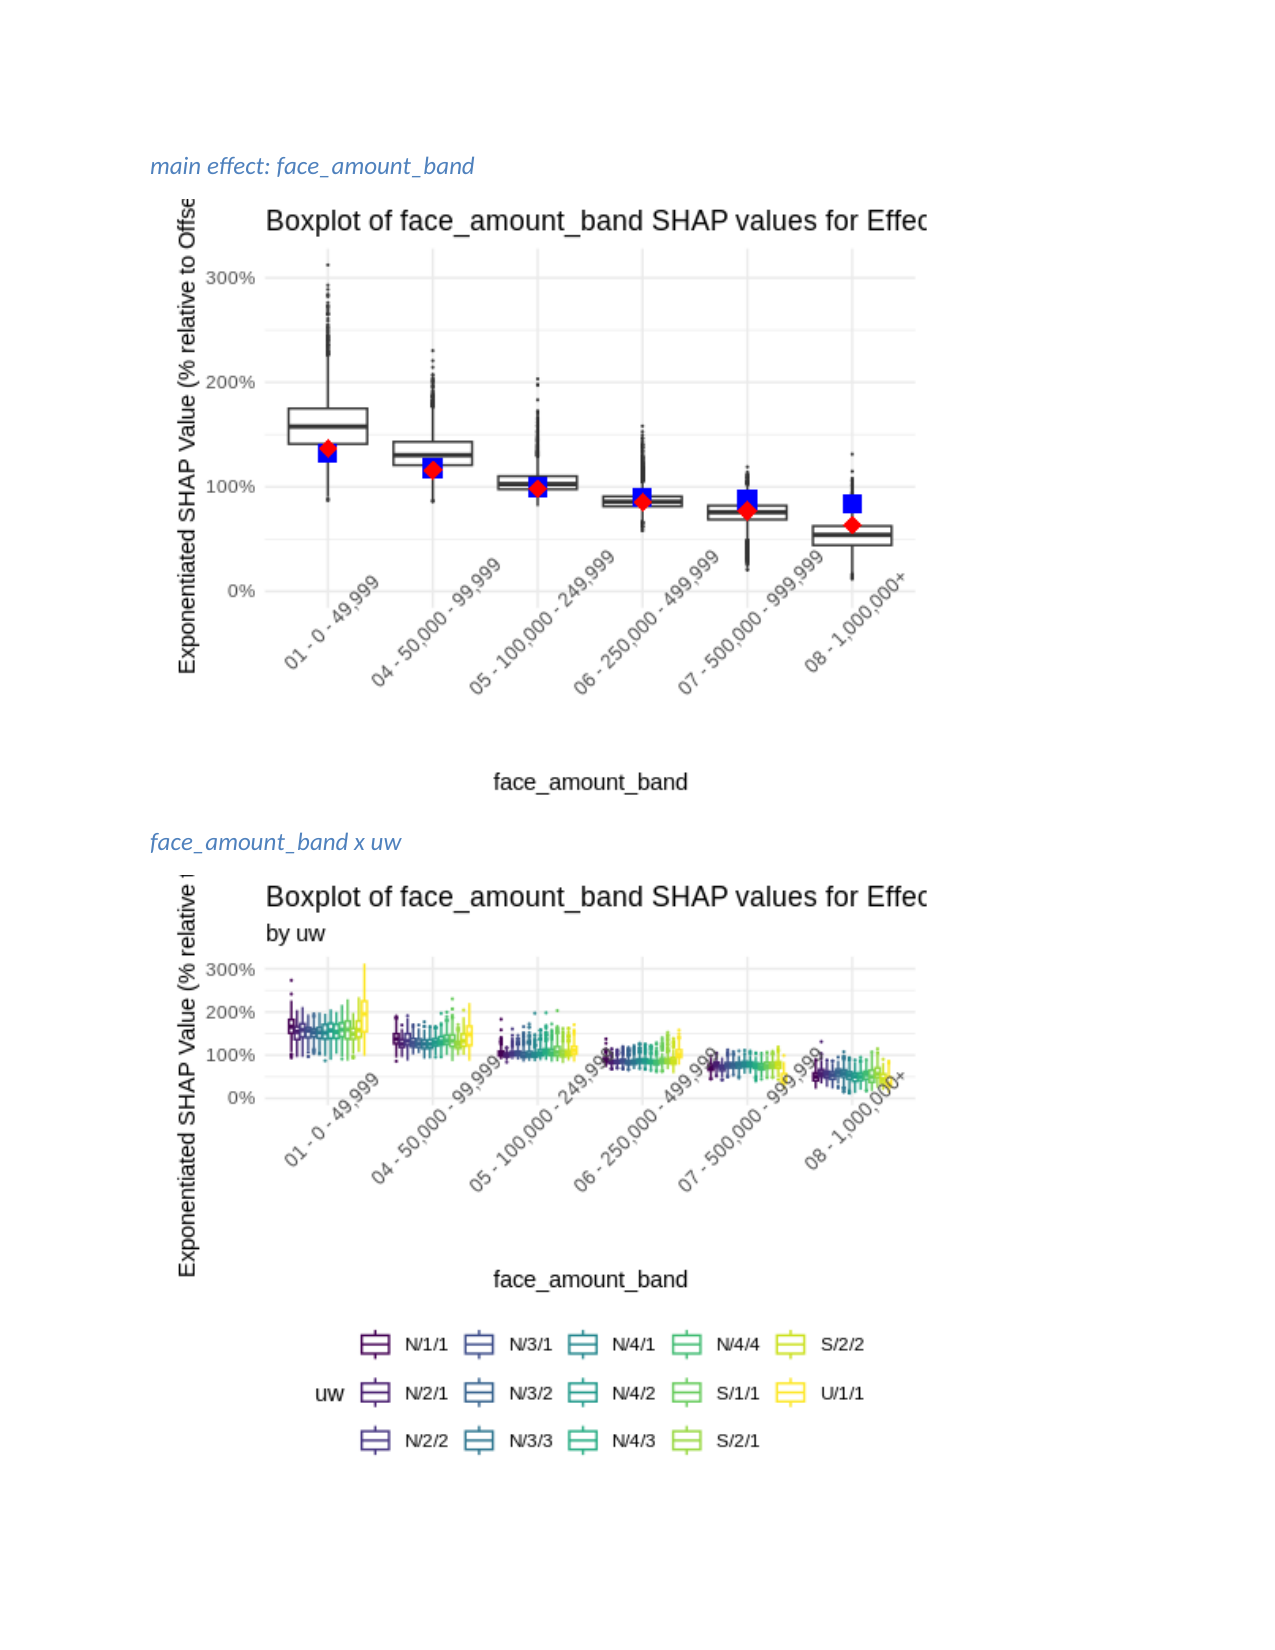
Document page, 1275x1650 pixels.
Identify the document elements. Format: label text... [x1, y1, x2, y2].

picture [168, 199, 927, 806]
subtitle face_amount_band x uw [150, 826, 1125, 857]
subtitle main effect: face_amount_band [150, 150, 1125, 181]
picture [168, 875, 927, 1482]
